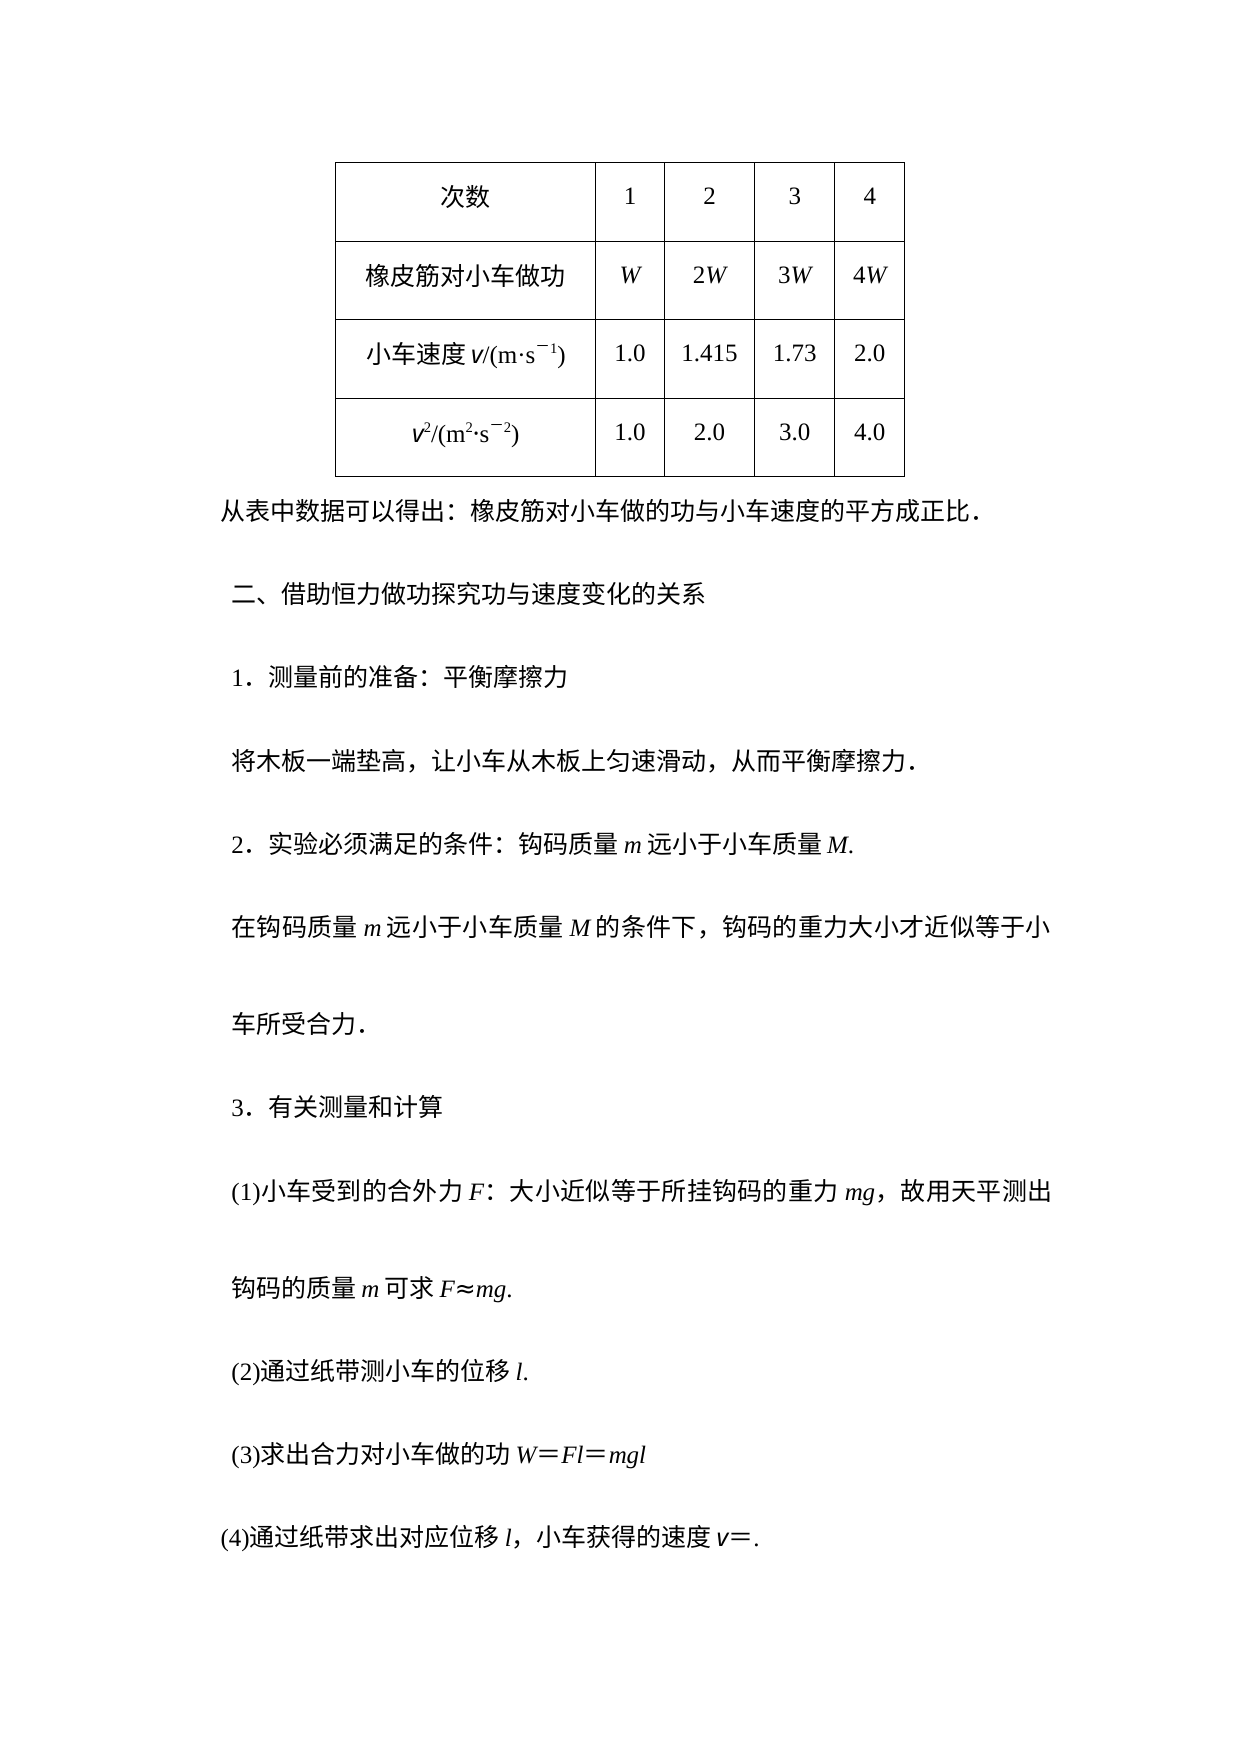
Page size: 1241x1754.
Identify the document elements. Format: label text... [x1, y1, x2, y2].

table_cell 3W [755, 242, 834, 319]
table_header 1 [596, 163, 664, 241]
table_cell 4.0 [835, 399, 904, 476]
text 2．实验必须满足的条件：钩码质量m远小于小车质量M. [231, 810, 1053, 875]
text (2)通过纸带测小车的位移l. [231, 1337, 1053, 1402]
table_cell 1.0 [596, 320, 664, 398]
text 将木板一端垫高，让小车从木板上匀速滑动，从而平衡摩擦力． [231, 727, 1053, 792]
text (3)求出合力对小车做的功W＝Fl＝mgl [231, 1420, 1053, 1485]
table_cell 2.0 [835, 320, 904, 398]
text (4)通过纸带求出对应位移l，小车获得的速度v＝. [220, 1503, 1053, 1568]
text (1)小车受到的合外力F：大小近似等于所挂钩码的重力mg，故用天平测出钩码的质量m可求F≈mg. [231, 1157, 1053, 1319]
table_header 4 [835, 163, 904, 241]
table_cell 2W [665, 242, 754, 319]
text 1．测量前的准备：平衡摩擦力 [231, 643, 1053, 708]
table_header 2 [665, 163, 754, 241]
table_cell 橡皮筋对小车做功 [336, 242, 595, 319]
table_cell 2.0 [665, 399, 754, 476]
table_cell 1.415 [665, 320, 754, 398]
table_header 次数 [336, 163, 595, 241]
table_cell 小车速度v/(m·s－1) [336, 320, 595, 398]
table_cell 1.0 [596, 399, 664, 476]
table_cell v2/(m2·s－2) [336, 399, 595, 476]
text 在钩码质量m远小于小车质量M的条件下，钩码的重力大小才近似等于小车所受合力． [231, 893, 1053, 1055]
text 3．有关测量和计算 [231, 1073, 1053, 1138]
table_cell 3.0 [755, 399, 834, 476]
table_cell 4W [835, 242, 904, 319]
table_header 3 [755, 163, 834, 241]
table_cell W [596, 242, 664, 319]
table_cell 1.73 [755, 320, 834, 398]
text 从表中数据可以得出：橡皮筋对小车做的功与小车速度的平方成正比． [220, 477, 1053, 542]
text 二、借助恒力做功探究功与速度变化的关系 [231, 560, 1053, 625]
